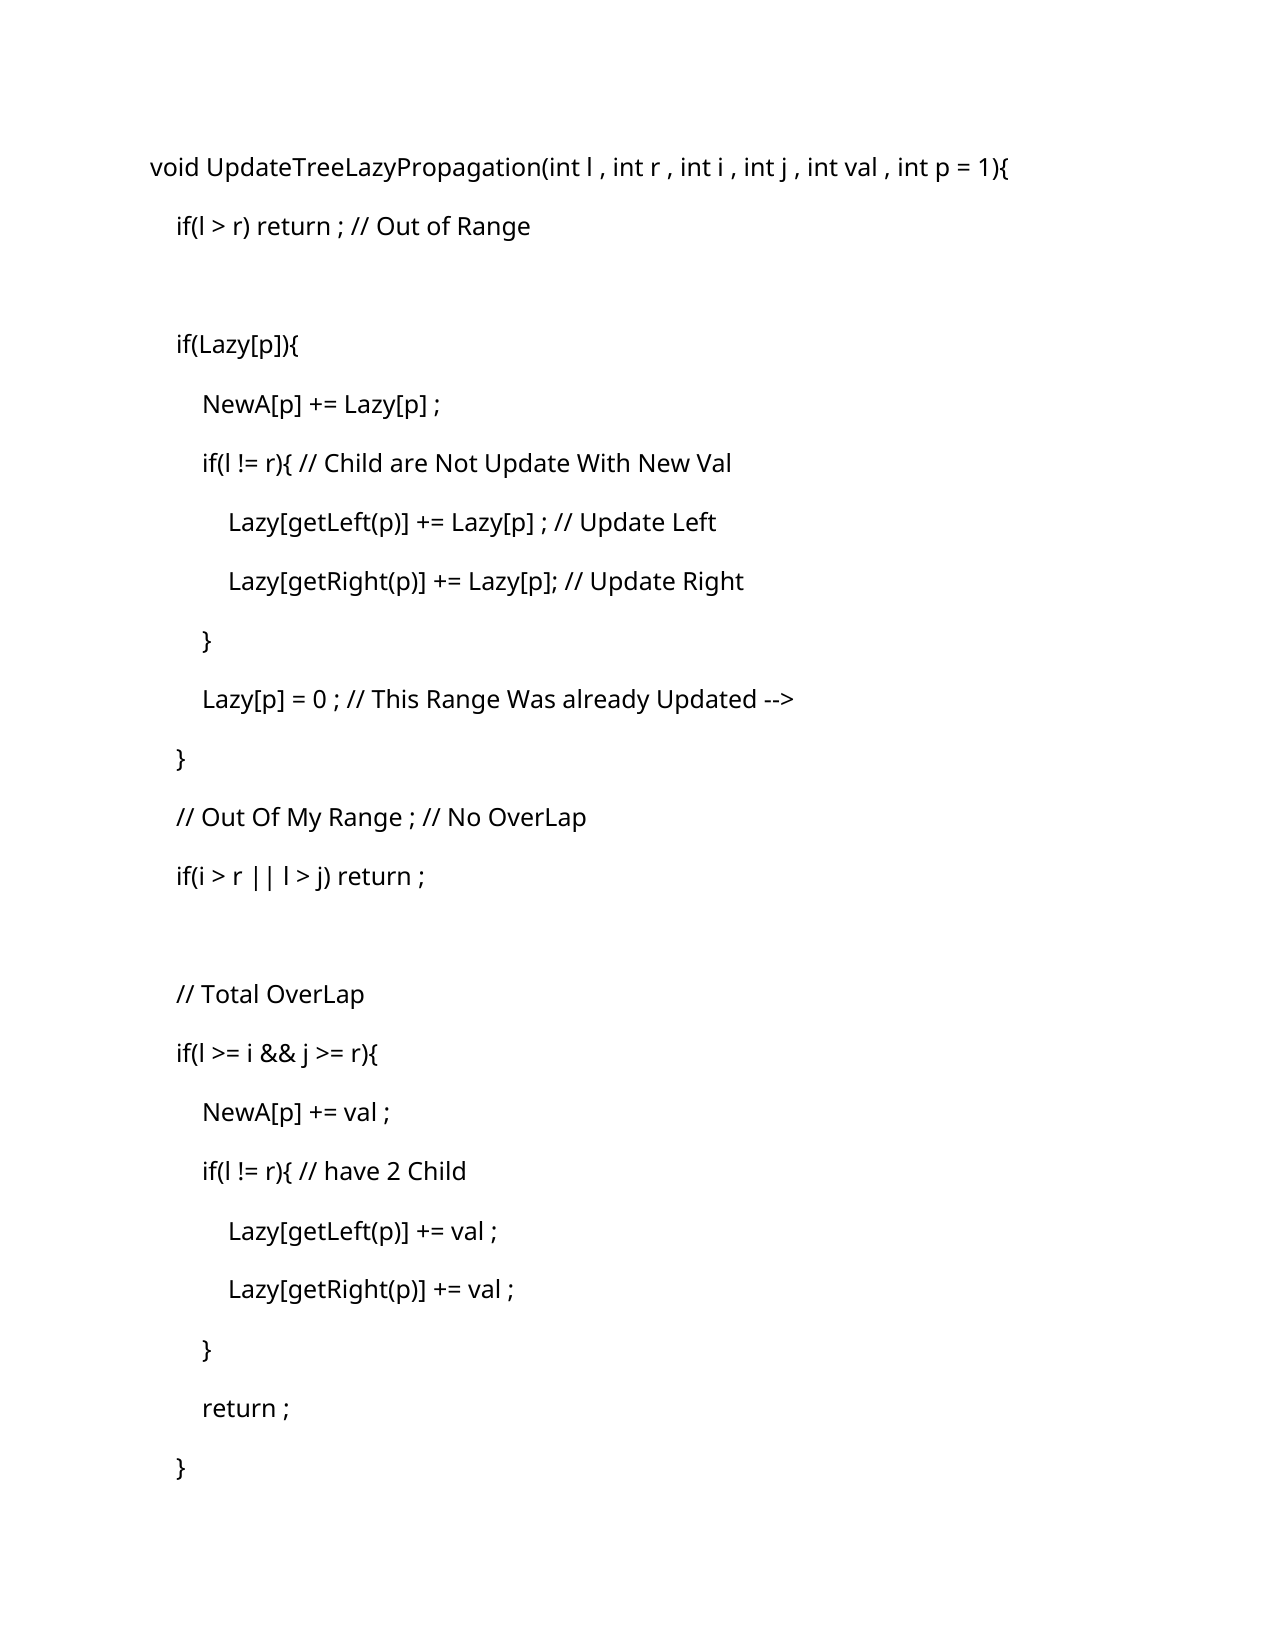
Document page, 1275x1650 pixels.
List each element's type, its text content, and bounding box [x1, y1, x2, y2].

text if(l >= i && j >= r){ [150, 1036, 1125, 1070]
text } [150, 622, 1125, 657]
text if(l > r) return ; // Out of Range [150, 209, 1125, 243]
text Lazy[getLeft(p)] += val ; [150, 1213, 1125, 1247]
text Lazy[getRight(p)] += val ; [150, 1272, 1125, 1306]
text NewA[p] += Lazy[p] ; [150, 386, 1125, 420]
text Lazy[getRight(p)] += Lazy[p]; // Update Right [150, 563, 1125, 597]
text if(Lazy[p]){ [150, 327, 1125, 361]
text // Total OverLap [150, 977, 1125, 1011]
text if(i > r || l > j) return ; [150, 859, 1125, 893]
text if(l != r){ // Child are Not Update With New Val [150, 445, 1125, 479]
text // Out Of My Range ; // No OverLap [150, 800, 1125, 834]
text } [150, 1449, 1125, 1483]
text void UpdateTreeLazyPropagation(int l , int r , int i , int j , int val , int p = 1){ [150, 150, 1125, 184]
text return ; [150, 1390, 1125, 1424]
text Lazy[getLeft(p)] += Lazy[p] ; // Update Left [150, 504, 1125, 538]
text NewA[p] += val ; [150, 1095, 1125, 1129]
text Lazy[p] = 0 ; // This Range Was already Updated --> [150, 682, 1125, 716]
text } [150, 741, 1125, 775]
text } [150, 1331, 1125, 1365]
text if(l != r){ // have 2 Child [150, 1154, 1125, 1188]
